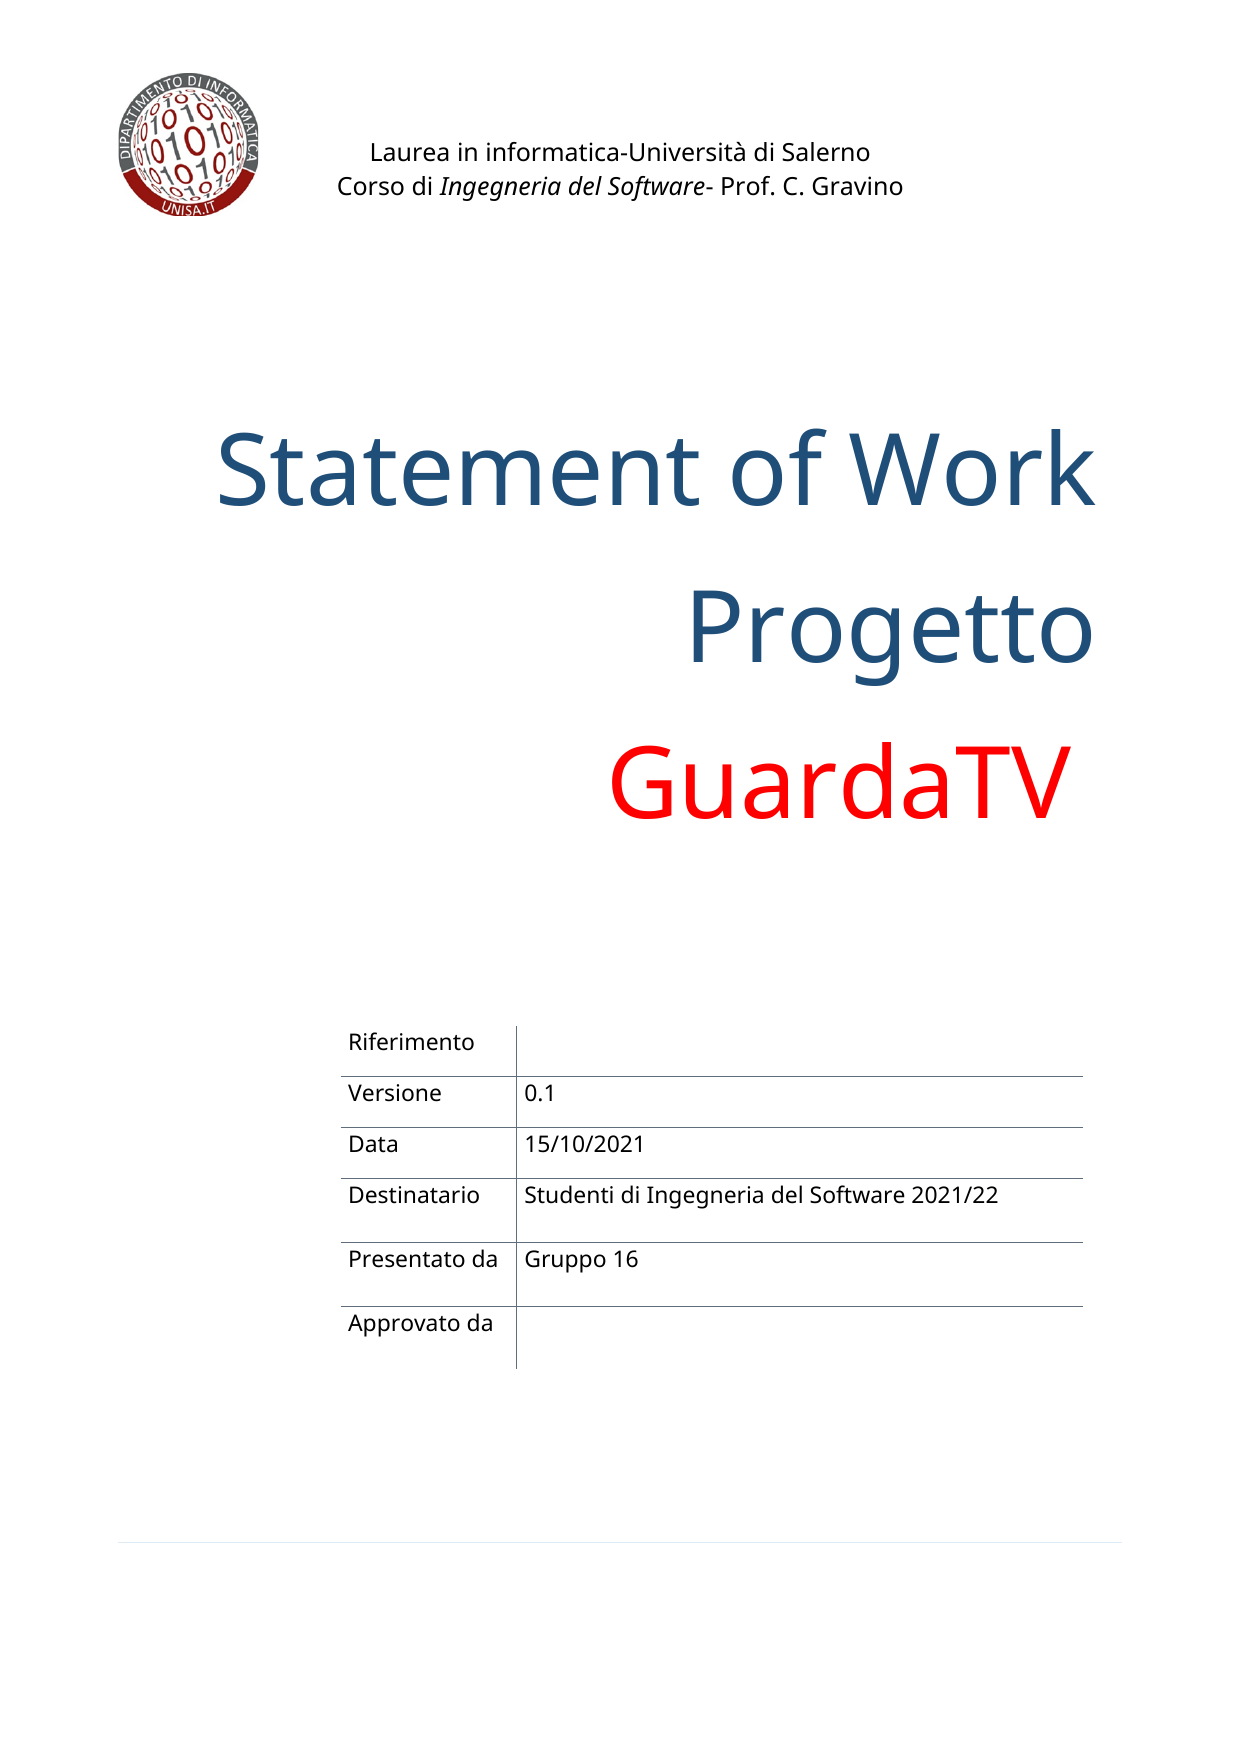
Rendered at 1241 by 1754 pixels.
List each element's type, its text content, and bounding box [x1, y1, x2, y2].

table_header Statement of Work Progetto GuardaTV [118, 388, 1107, 1380]
picture [117, 73, 258, 215]
